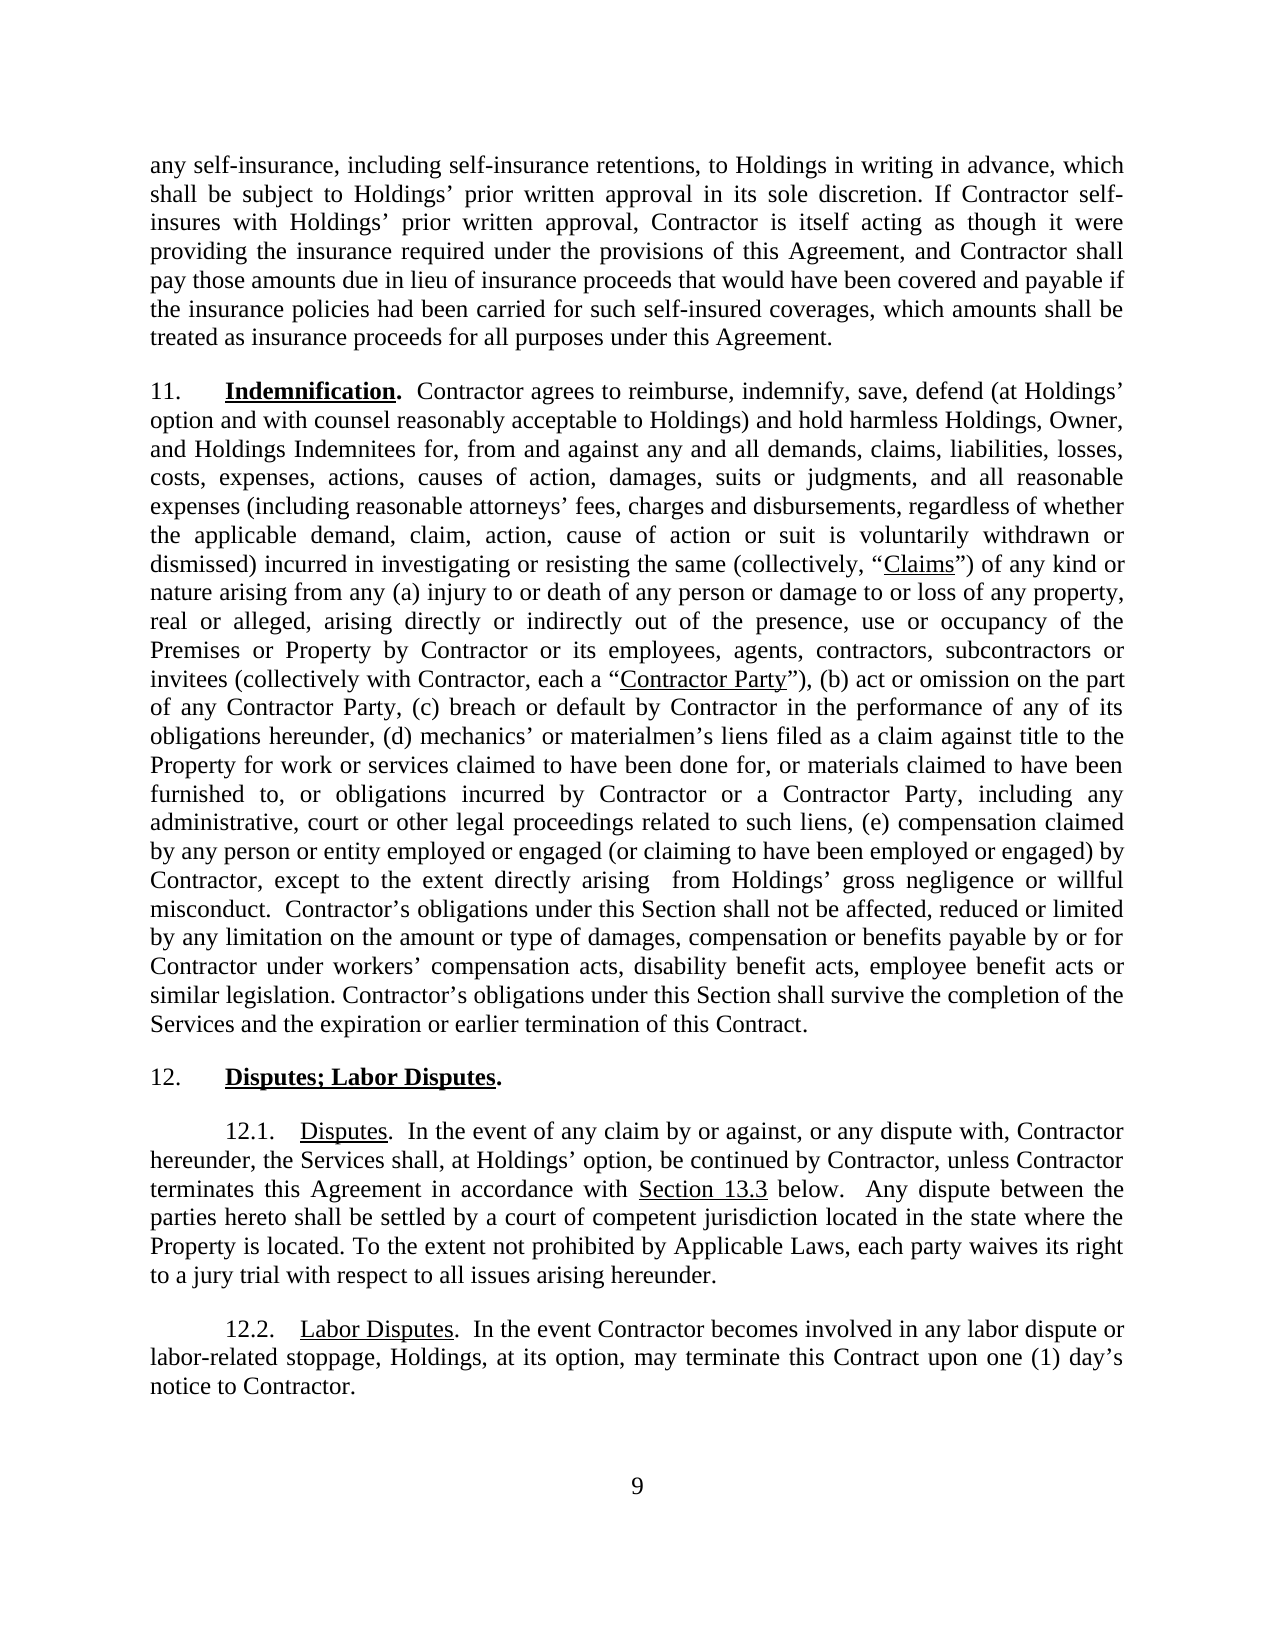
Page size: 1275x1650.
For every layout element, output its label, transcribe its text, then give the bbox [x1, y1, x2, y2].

list Disputes. In the event of any claim by or against, or any dispute with, Contractor hereunder, the Services shall, at Holdings’ option, be continued by Contractor, unless Contractor terminates this Agreement in accordance with Section 13.3 below. Any dispute between the parties hereto shall be settled by a court of competent jurisdiction located in the state where the Property is located. To the extent not prohibited by Applicable Laws, each party waives its right to a jury trial with respect to all issues arising hereunder. [150, 1116, 1125, 1289]
list Indemnification. Contractor agrees to reimburse, indemnify, save, defend (at Holdings’ option and with counsel reasonably acceptable to Holdings) and hold harmless Holdings, Owner, and Holdings Indemnitees for, from and against any and all demands, claims, liabilities, losses, costs, expenses, actions, causes of action, damages, suits or judgments, and all reasonable expenses (including reasonable attorneys’ fees, charges and disbursements, regardless of whether the applicable demand, claim, action, cause of action or suit is voluntarily withdrawn or dismissed) incurred in investigating or resisting the same (collectively, “Claims”) of any kind or nature arising from any (a) injury to or death of any person or damage to or loss of any property, real or alleged, arising directly or indirectly out of the presence, use or occupancy of the Premises or Property by Contractor or its employees, agents, contractors, subcontractors or invitees (collectively with Contractor, each a “Contractor Party”), (b) act or omission on the part of any Contractor Party, (c) breach or default by Contractor in the performance of any of its obligations hereunder, (d) mechanics’ or materialmen’s liens filed as a claim against title to the Property for work or services claimed to have been done for, or materials claimed to have been furnished to, or obligations incurred by Contractor or a Contractor Party, including any administrative, court or other legal proceedings related to such liens, (e) compensation claimed by any person or entity employed or engaged (or claiming to have been employed or engaged) by Contractor, except to the extent directly arising from Holdings’ gross negligence or willful misconduct. Contractor’s obligations under this Section shall not be affected, reduced or limited by any limitation on the amount or type of damages, compensation or benefits payable by or for Contractor under workers’ compensation acts, disability benefit acts, employee benefit acts or similar legislation. Contractor’s obligations under this Section shall survive the completion of the Services and the expiration or earlier termination of this Contract. [150, 376, 1125, 1037]
list Disputes; Labor Disputes. [150, 1062, 1125, 1091]
list Labor Disputes. In the event Contractor becomes involved in any labor dispute or labor-related stoppage, Holdings, at its option, may terminate this Contract upon one (1) day’s notice to Contractor. [150, 1314, 1125, 1400]
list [150, 150, 1125, 351]
